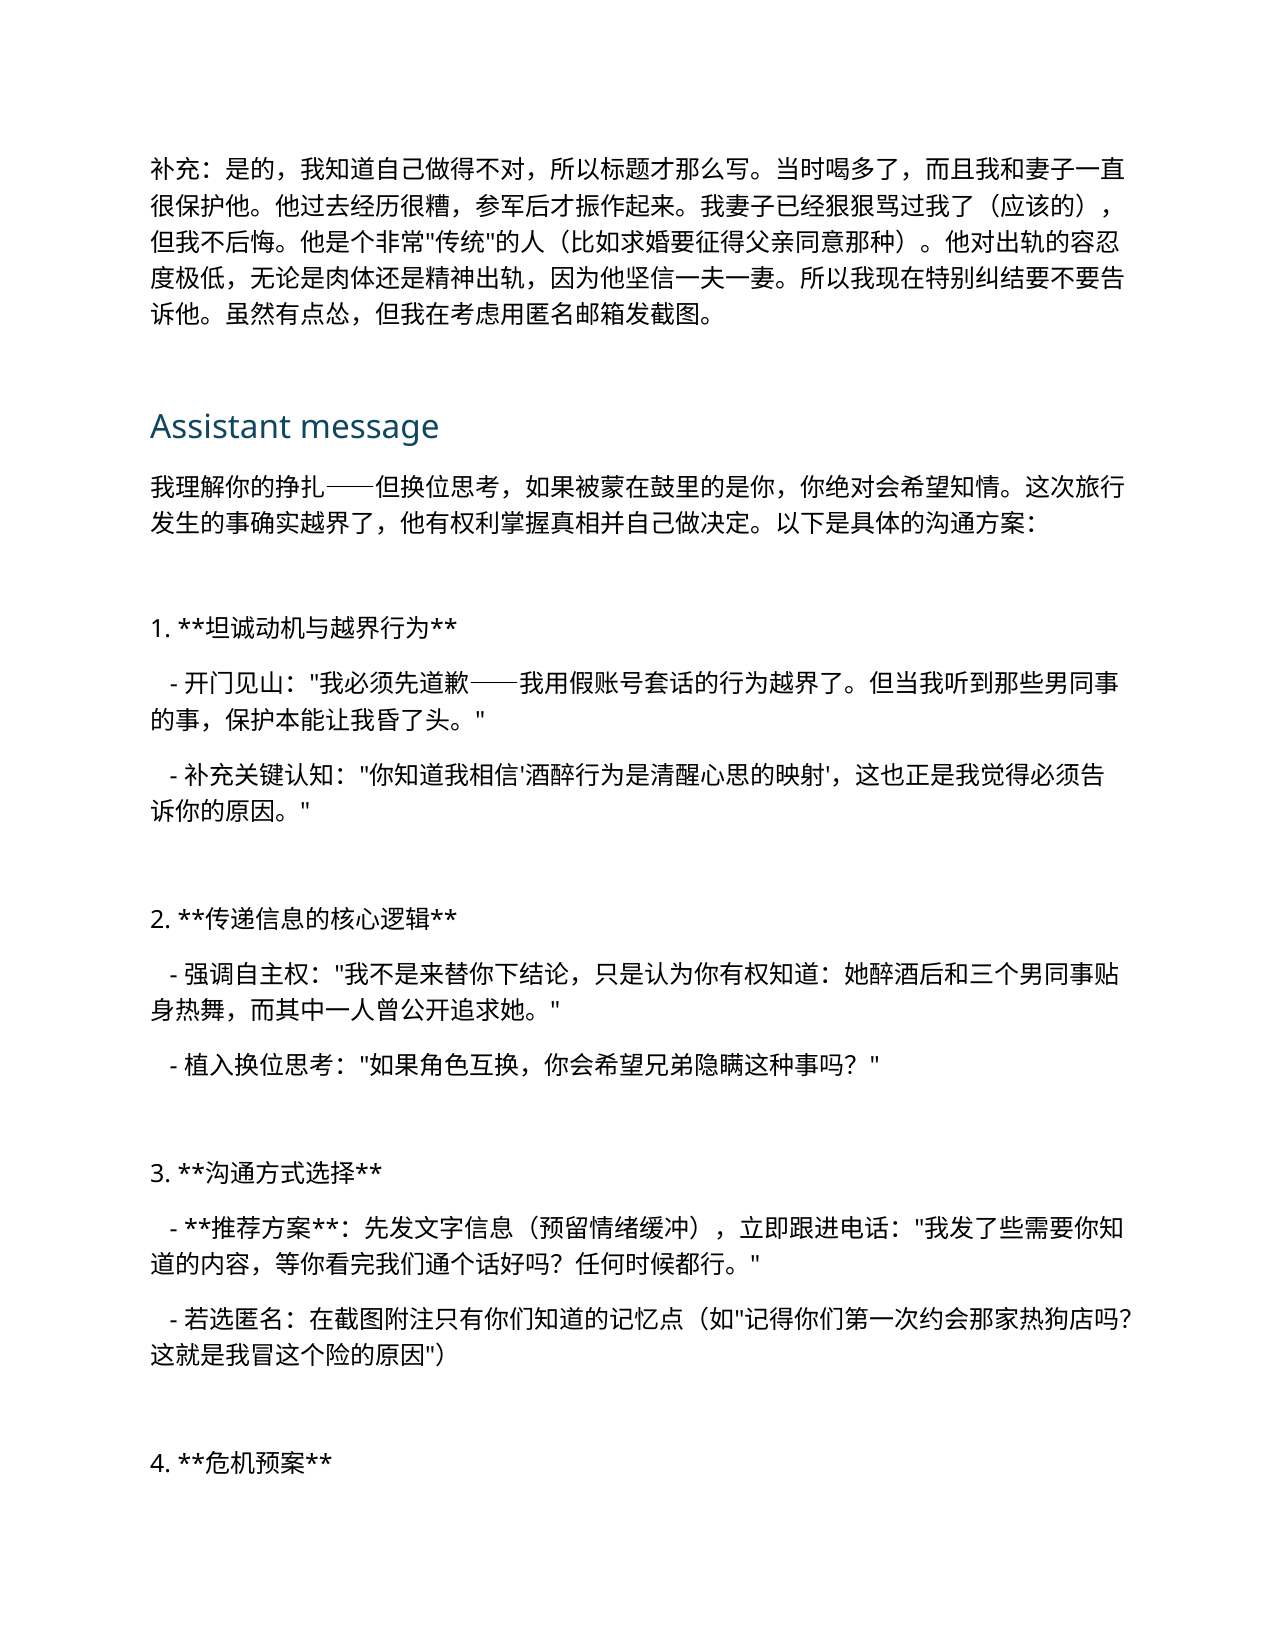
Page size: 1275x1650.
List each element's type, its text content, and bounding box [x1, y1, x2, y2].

text - 开门见山："我必须先道歉——我用假账号套话的行为越界了。但当我听到那些男同事的事，保护本能让我昏了头。" [150, 664, 1125, 736]
text 4. **危机预案** [150, 1443, 1125, 1480]
subtitle Assistant message [150, 403, 1125, 448]
text - **推荐方案**：先发文字信息（预留情绪缓冲），立即跟进电话："我发了些需要你知道的内容，等你看完我们通个话好吗？任何时候都行。" [150, 1208, 1125, 1281]
text - 若选匿名：在截图附注只有你们知道的记忆点（如"记得你们第一次约会那家热狗店吗？这就是我冒这个险的原因"） [150, 1299, 1125, 1372]
text 2. **传递信息的核心逻辑** [150, 899, 1125, 935]
text - 植入换位思考："如果角色互换，你会希望兄弟隐瞒这种事吗？" [150, 1045, 1125, 1082]
text - 强调自主权："我不是来替你下结论，只是认为你有权知道：她醉酒后和三个男同事贴身热舞，而其中一人曾公开追求她。" [150, 954, 1125, 1027]
text 1. **坦诚动机与越界行为** [150, 611, 1125, 645]
text 我理解你的挣扎——但换位思考，如果被蒙在鼓里的是你，你绝对会希望知情。这次旅行发生的事确实越界了，他有权利掌握真相并自己做决定。以下是具体的沟通方案： [150, 467, 1125, 539]
text 补充：是的，我知道自己做得不对，所以标题才那么写。当时喝多了，而且我和妻子一直很保护他。他过去经历很糟，参军后才振作起来。我妻子已经狠狠骂过我了（应该的），但我不后悔。他是个非常"传统"的人（比如求婚要征得父亲同意那种）。他对出轨的容忍度极低，无论是肉体还是精神出轨，因为他坚信一夫一妻。所以我现在特别纠结要不要告诉他。虽然有点怂，但我在考虑用匿名邮箱发截图。 [150, 150, 1125, 331]
text 3. **沟通方式选择** [150, 1153, 1125, 1189]
text - 补充关键认知："你知道我相信'酒醉行为是清醒心思的映射'，这也正是我觉得必须告诉你的原因。" [150, 755, 1125, 828]
